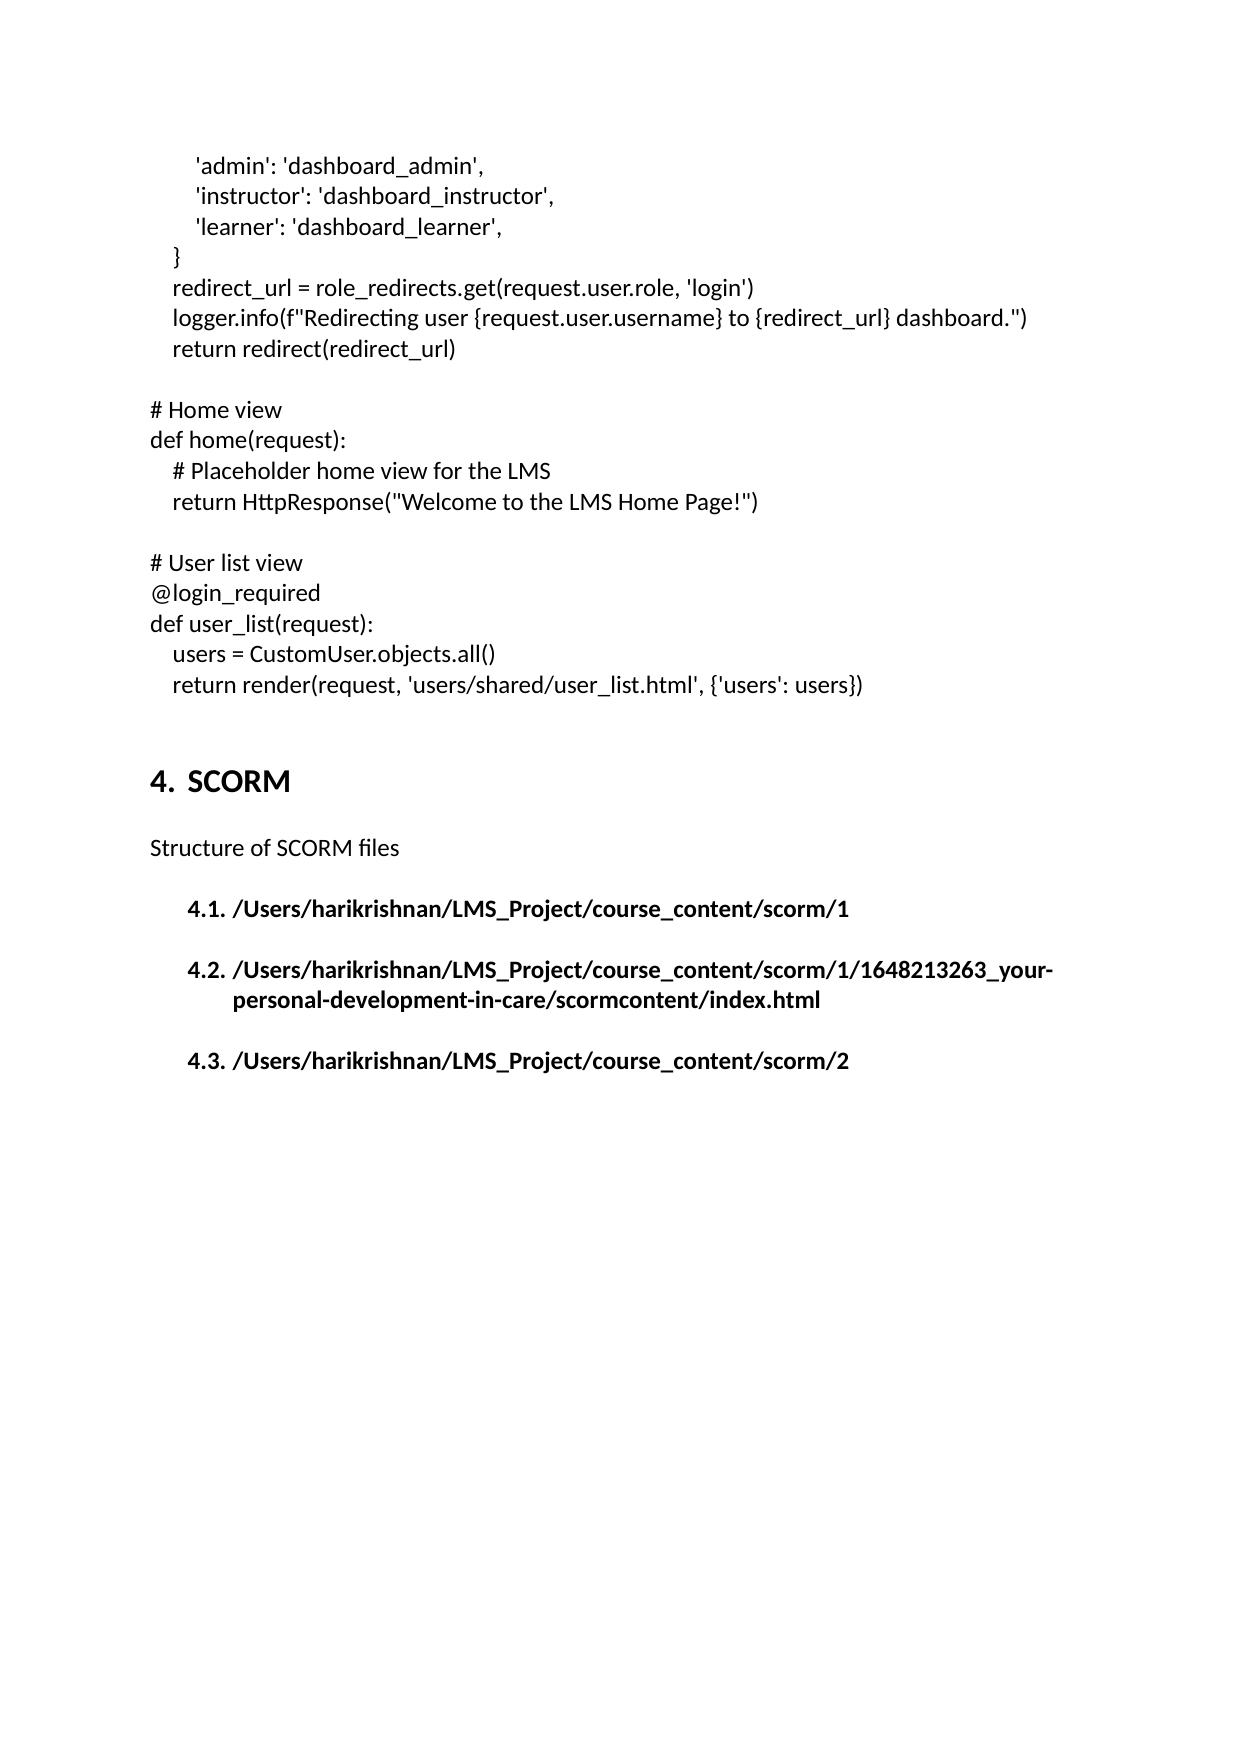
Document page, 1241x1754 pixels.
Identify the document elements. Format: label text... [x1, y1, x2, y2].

text return HttpResponse("Welcome to the LMS Home Page!") [150, 486, 1090, 516]
subtitle /Users/harikrishnan/LMS_Project/course_content/scorm/1/1648213263_your-personal-development-in-care/scormcontent/index.html [187, 954, 1090, 1015]
text Structure of SCORM files [150, 832, 1090, 862]
text return redirect(redirect_url) [150, 333, 1090, 364]
text 'learner': 'dashboard_learner', [150, 211, 1090, 242]
text def home(request): [150, 425, 1090, 455]
text return render(request, 'users/shared/user_list.html', {'users': users}) [150, 669, 1090, 699]
subtitle /Users/harikrishnan/LMS_Project/course_content/scorm/1 [187, 893, 1090, 923]
text # Placeholder home view for the LMS [150, 455, 1090, 486]
subtitle /Users/harikrishnan/LMS_Project/course_content/scorm/2 [187, 1045, 1090, 1076]
text 'instructor': 'dashboard_instructor', [150, 181, 1090, 211]
text @login_required [150, 577, 1090, 608]
text users = CustomUser.objects.all() [150, 638, 1090, 669]
text # Home view [150, 394, 1090, 425]
text # User list view [150, 547, 1090, 577]
text } [150, 242, 1090, 272]
subtitle SCORM [150, 760, 1090, 801]
text logger.info(f"Redirecting user {request.user.username} to {redirect_url} dashboard.") [150, 303, 1090, 333]
text 'admin': 'dashboard_admin', [150, 150, 1090, 181]
text redirect_url = role_redirects.get(request.user.role, 'login') [150, 272, 1090, 303]
text def user_list(request): [150, 608, 1090, 638]
